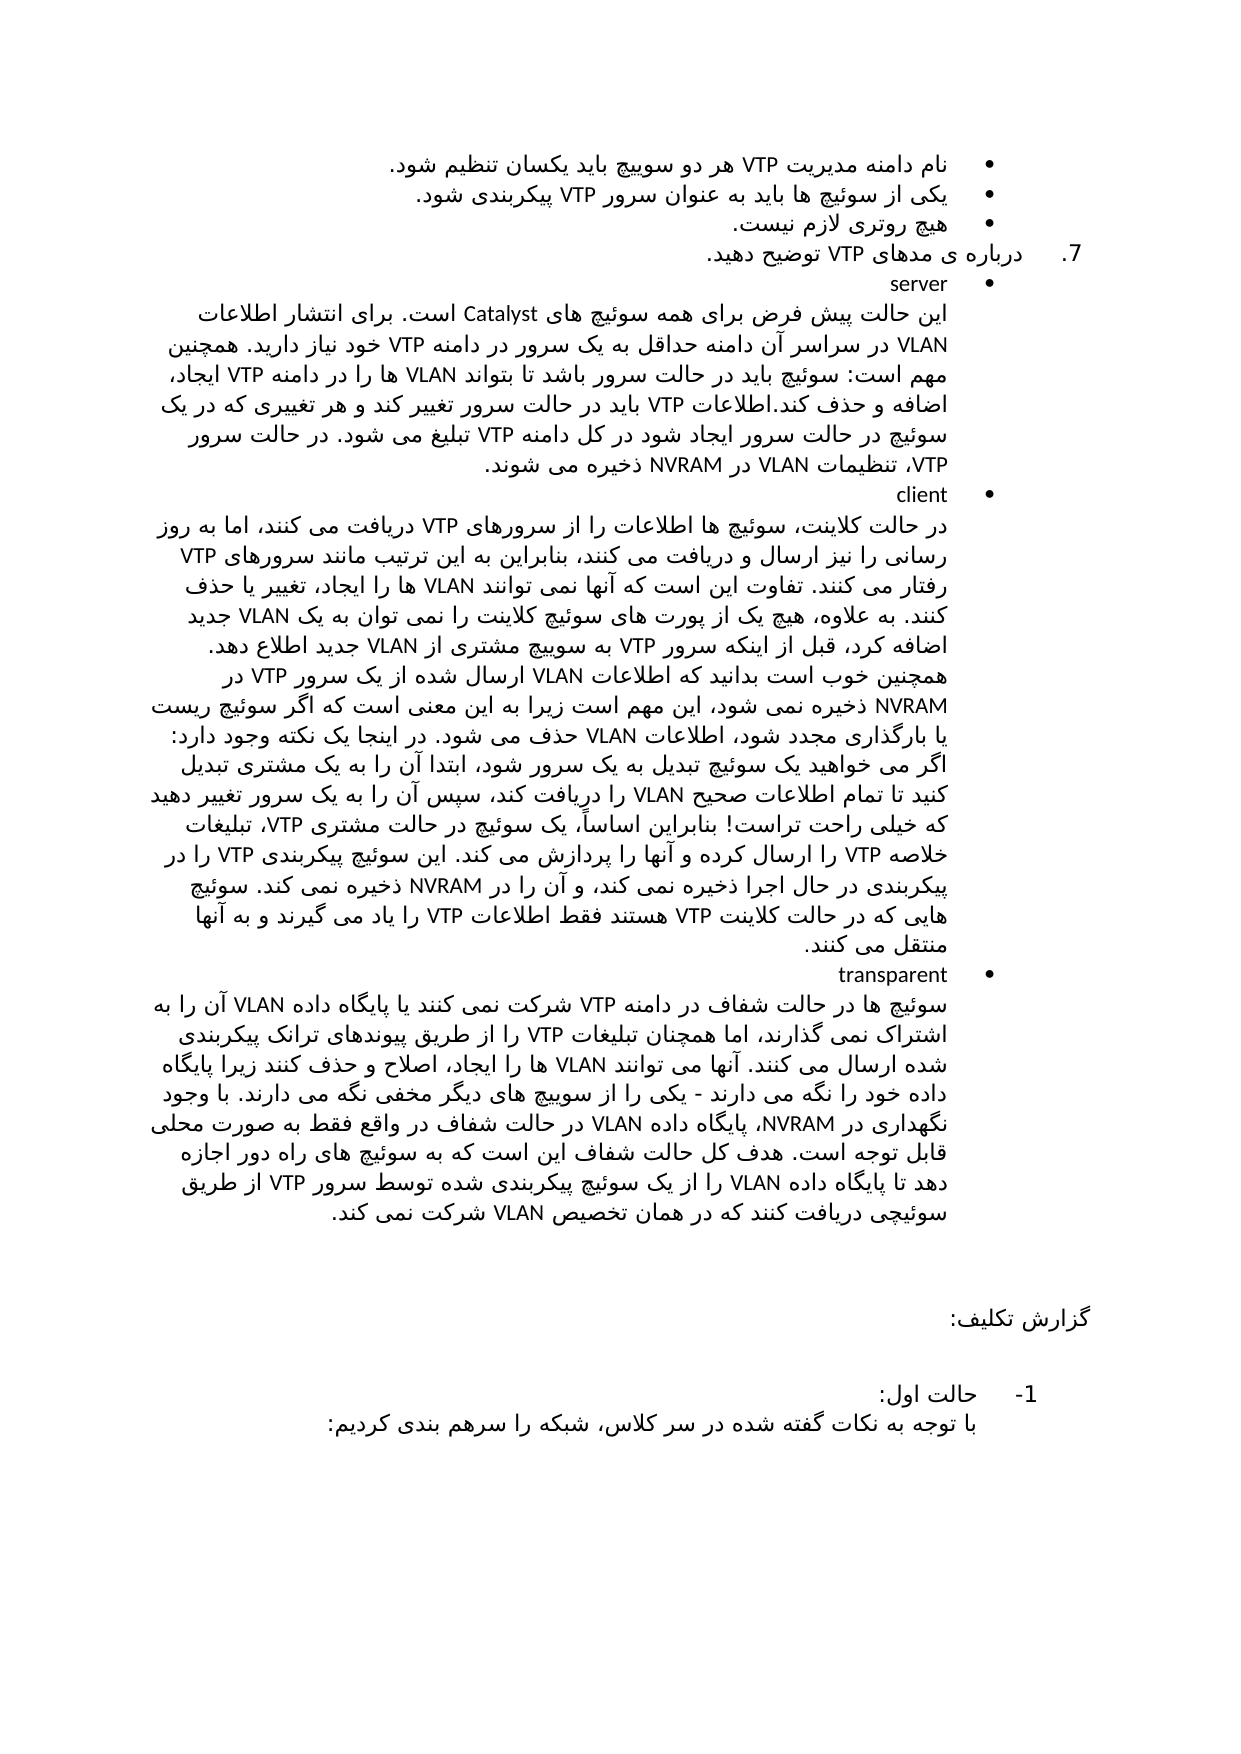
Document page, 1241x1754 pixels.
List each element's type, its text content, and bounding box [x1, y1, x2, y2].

list client [150, 481, 986, 508]
list حالت اول: [150, 1381, 1015, 1408]
list transparent [150, 960, 986, 988]
list هیچ روتری لازم نیست. [150, 210, 986, 237]
list با توجه به نکات گفته شده در سر کلاس، شبکه را سرهم بندی کردیم: [150, 1410, 978, 1436]
list در حالت کلاینت، سوئیچ ها اطلاعات را از سرورهای VTP دریافت می کنند، اما به روز رسانی را نیز ارسال و دریافت می کنند، بنابراین به این ترتیب مانند سرورهای VTP رفتار می کنند. تفاوت این است که آنها نمی توانند VLAN ها را ایجاد، تغییر یا حذف کنند. به علاوه، هیچ یک از پورت های سوئیچ کلاینت را نمی توان به یک VLAN جدید اضافه کرد، قبل از اینکه سرور VTP به سوییچ مشتری از VLAN جدید اطلاع دهد. همچنین خوب است بدانید که اطلاعات VLAN ارسال شده از یک سرور VTP در NVRAM ذخیره نمی شود، این مهم است زیرا به این معنی است که اگر سوئیچ ریست یا بارگذاری مجدد شود، اطلاعات VLAN حذف می شود. در اینجا یک نکته وجود دارد: اگر می خواهید یک سوئیچ تبدیل به یک سرور شود، ابتدا آن را به یک مشتری تبدیل کنید تا تمام اطلاعات صحیح VLAN را دریافت کند، سپس آن را به یک سرور تغییر دهید که خیلی راحت تراست! بنابراین اساساً، یک سوئیچ در حالت مشتری VTP، تبلیغات خلاصه VTP را ارسال کرده و آنها را پردازش می کند. این سوئیچ پیکربندی VTP را در پیکربندی در حال اجرا ذخیره نمی کند، و آن را در NVRAM ذخیره نمی کند. سوئیچ هایی که در حالت کلاینت VTP هستند فقط اطلاعات VTP را یاد می گیرند و به آنها منتقل می کنند. [150, 511, 948, 958]
list درباره ی مدهای VTP توضیح دهید. [150, 239, 1061, 267]
list server [150, 269, 986, 297]
list این حالت پیش فرض برای همه سوئیچ های Catalyst است. برای انتشار اطلاعات VLAN در سراسر آن دامنه حداقل به یک سرور در دامنه VTP خود نیاز دارید. همچنین مهم است: سوئیچ باید در حالت سرور باشد تا بتواند VLAN ها را در دامنه VTP ایجاد، اضافه و حذف کند.اطلاعات VTP باید در حالت سرور تغییر کند و هر تغییری که در یک سوئیچ در حالت سرور ایجاد شود در کل دامنه VTP تبلیغ می شود. در حالت سرور VTP، تنظیمات VLAN در NVRAM ذخیره می شوند. [150, 299, 948, 478]
text گزارش تکلیف: [150, 1305, 1090, 1332]
list سوئیچ ها در حالت شفاف در دامنه VTP شرکت نمی کنند یا پایگاه داده VLAN آن را به اشتراک نمی گذارند، اما همچنان تبلیغات VTP را از طریق پیوندهای ترانک پیکربندی شده ارسال می کنند. آنها می توانند VLAN ها را ایجاد، اصلاح و حذف کنند زیرا پایگاه داده خود را نگه می دارند - یکی را از سوییچ های دیگر مخفی نگه می دارند. با وجود نگهداری در NVRAM، پایگاه داده VLAN در حالت شفاف در واقع فقط به صورت محلی قابل توجه است. هدف کل حالت شفاف این است که به سوئیچ های راه دور اجازه دهد تا پایگاه داده VLAN را از یک سوئیچ پیکربندی شده توسط سرور VTP از طریق سوئیچی دریافت کنند که در همان تخصیص VLAN شرکت نمی کند. [150, 990, 948, 1226]
list نام دامنه مدیریت VTP هر دو سوییچ باید یکسان تنظیم شود. [150, 150, 986, 178]
list یکی از سوئیچ ها باید به عنوان سرور VTP پیکربندی شود. [150, 180, 986, 208]
